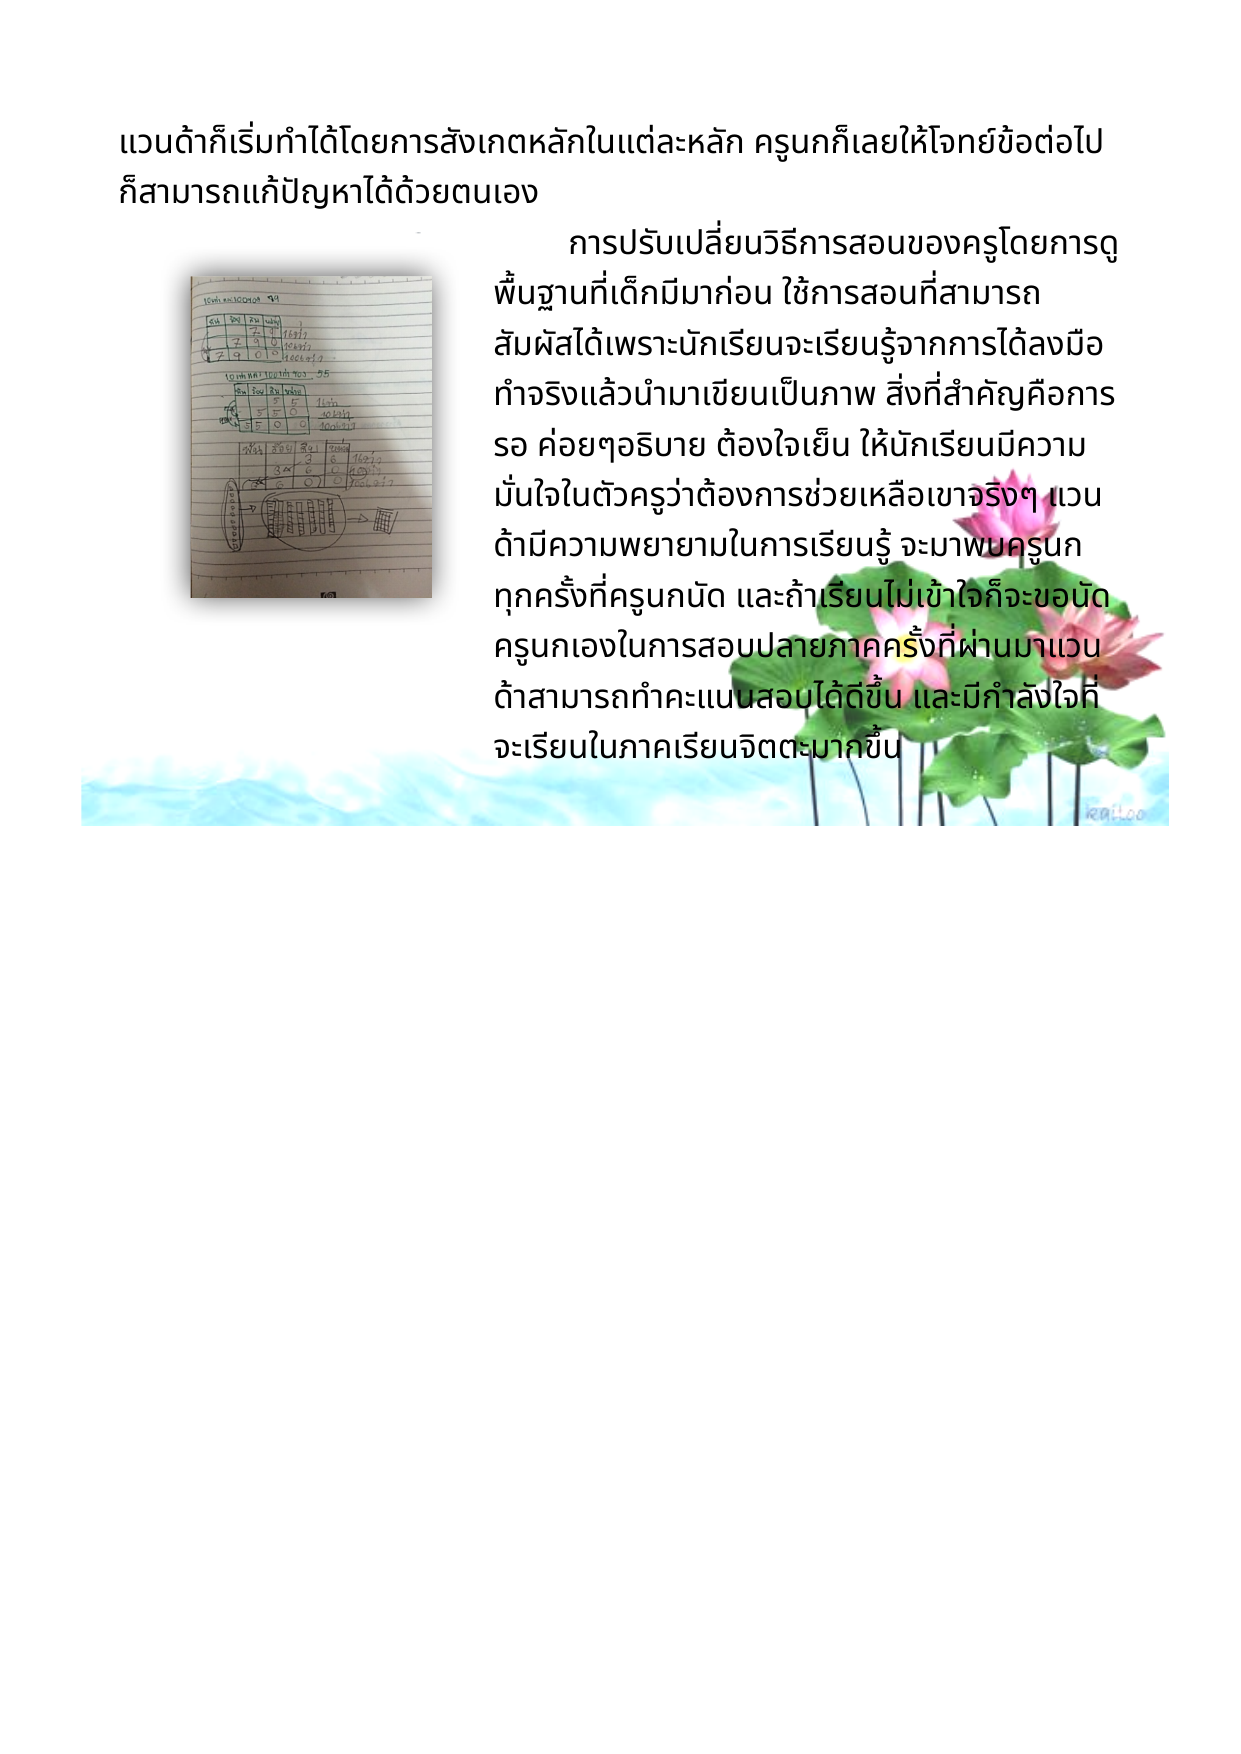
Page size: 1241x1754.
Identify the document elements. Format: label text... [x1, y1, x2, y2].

text การปรับเปลี่ยนวิธีการสอนของครูโดยการดูพื้นฐานที่เด็กมีมาก่อน ใช้การสอนที่สามารถสัมผัสได้เพราะนักเรียนจะเรียนรู้จากการได้ลงมือทำจริงแล้วนำมาเขียนเป็นภาพ สิ่งที่สำคัญคือการรอ ค่อยๆอธิบาย ต้องใจเย็น ให้นักเรียนมีความมั่นใจในตัวครูว่าต้องการช่วยเหลือเขาจริงๆ แวนด้ามีความพยายามในการเรียนรู้ จะมาพบครูนกทุกครั้งที่ครูนกนัด และถ้าเรียนไม่เข้าใจก็จะขอนัดครูนกเองในการสอบปลายภาคครั้งที่ผ่านมาแวนด้าสามารถทำคะแนนสอบได้ดีขึ้น และมีกำลังใจที่จะเรียนในภาคเรียนจิตตะมากขึ้น [493, 219, 1122, 773]
picture [191, 277, 432, 598]
text แวนด้าก็เริ่มทำได้โดยการสังเกตหลักในแต่ละหลัก ครูนกก็เลยให้โจทย์ข้อต่อไปก็สามารถแก้ปัญหาได้ด้วยตนเอง [118, 118, 1122, 219]
